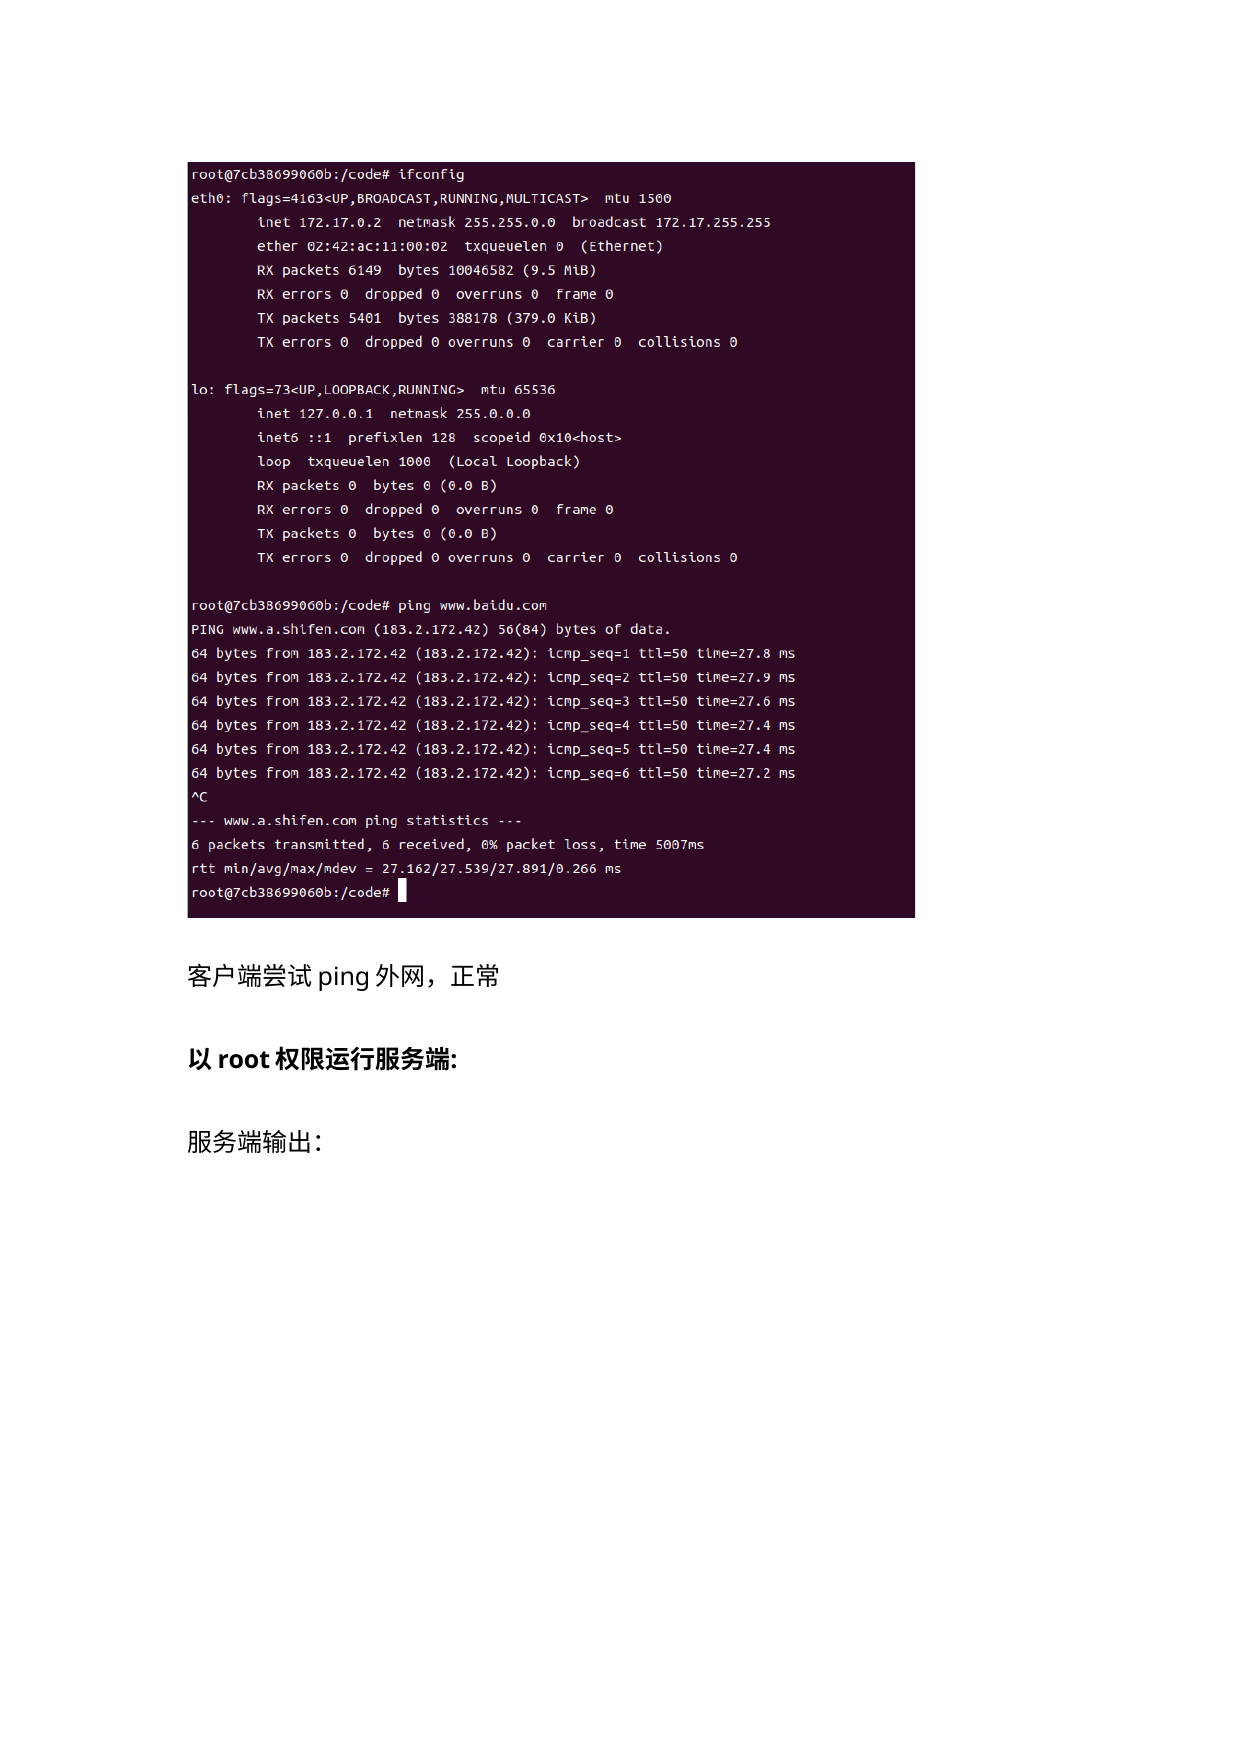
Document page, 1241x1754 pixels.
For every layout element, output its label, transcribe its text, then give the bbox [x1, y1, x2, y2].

text 以root权限运行服务端: [187, 1025, 1053, 1090]
text 服务端输出： [187, 1108, 1053, 1173]
picture [187, 162, 916, 918]
text 客户端尝试ping外网，正常 [187, 942, 1053, 1007]
